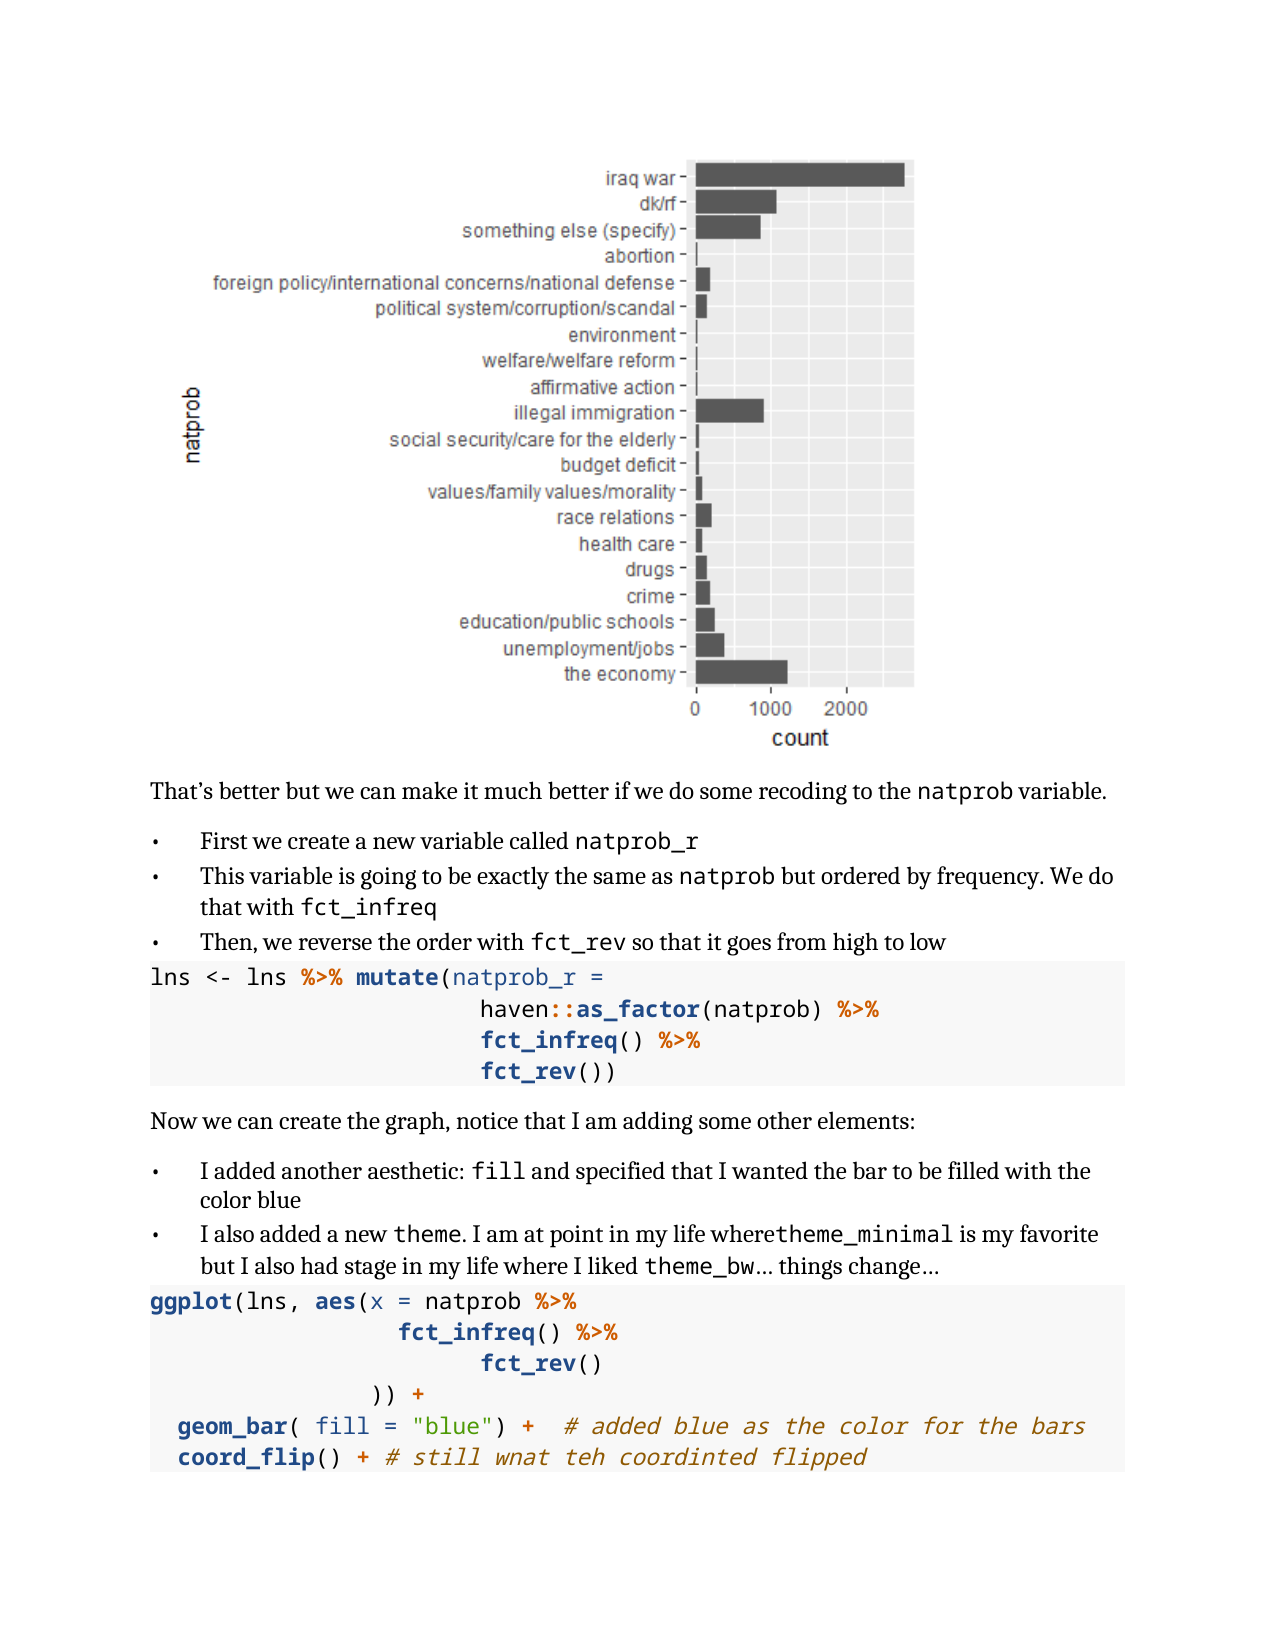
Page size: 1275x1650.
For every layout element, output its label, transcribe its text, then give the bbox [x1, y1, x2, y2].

list I added another aesthetic: fill and specified that I wanted the bar to be filled with the color blue [150, 1155, 1125, 1215]
picture [168, 150, 927, 757]
list First we create a new variable called natprob_r [150, 825, 1125, 856]
text lns <- lns %>% mutate(natprob_r = haven::as_factor(natprob) %>% fct_infreq() %>% fct_rev()) [604, 961, 1125, 1086]
list Then, we reverse the order with fct_rev so that it goes from high to low [150, 926, 1125, 958]
list I also added a new theme. I am at point in my life wheretheme_minimal is my favorite but I also had stage in my life where I liked theme_bw… things change… [150, 1218, 1125, 1281]
list This variable is going to be exactly the same as natprob but ordered by frequency. We do that with fct_infreq [150, 860, 1125, 923]
text That’s better but we can make it much better if we do some recoding to the natprob variable. [150, 775, 1125, 806]
text Now we can create the graph, notice that I am adding some other elements: [150, 1107, 1125, 1136]
